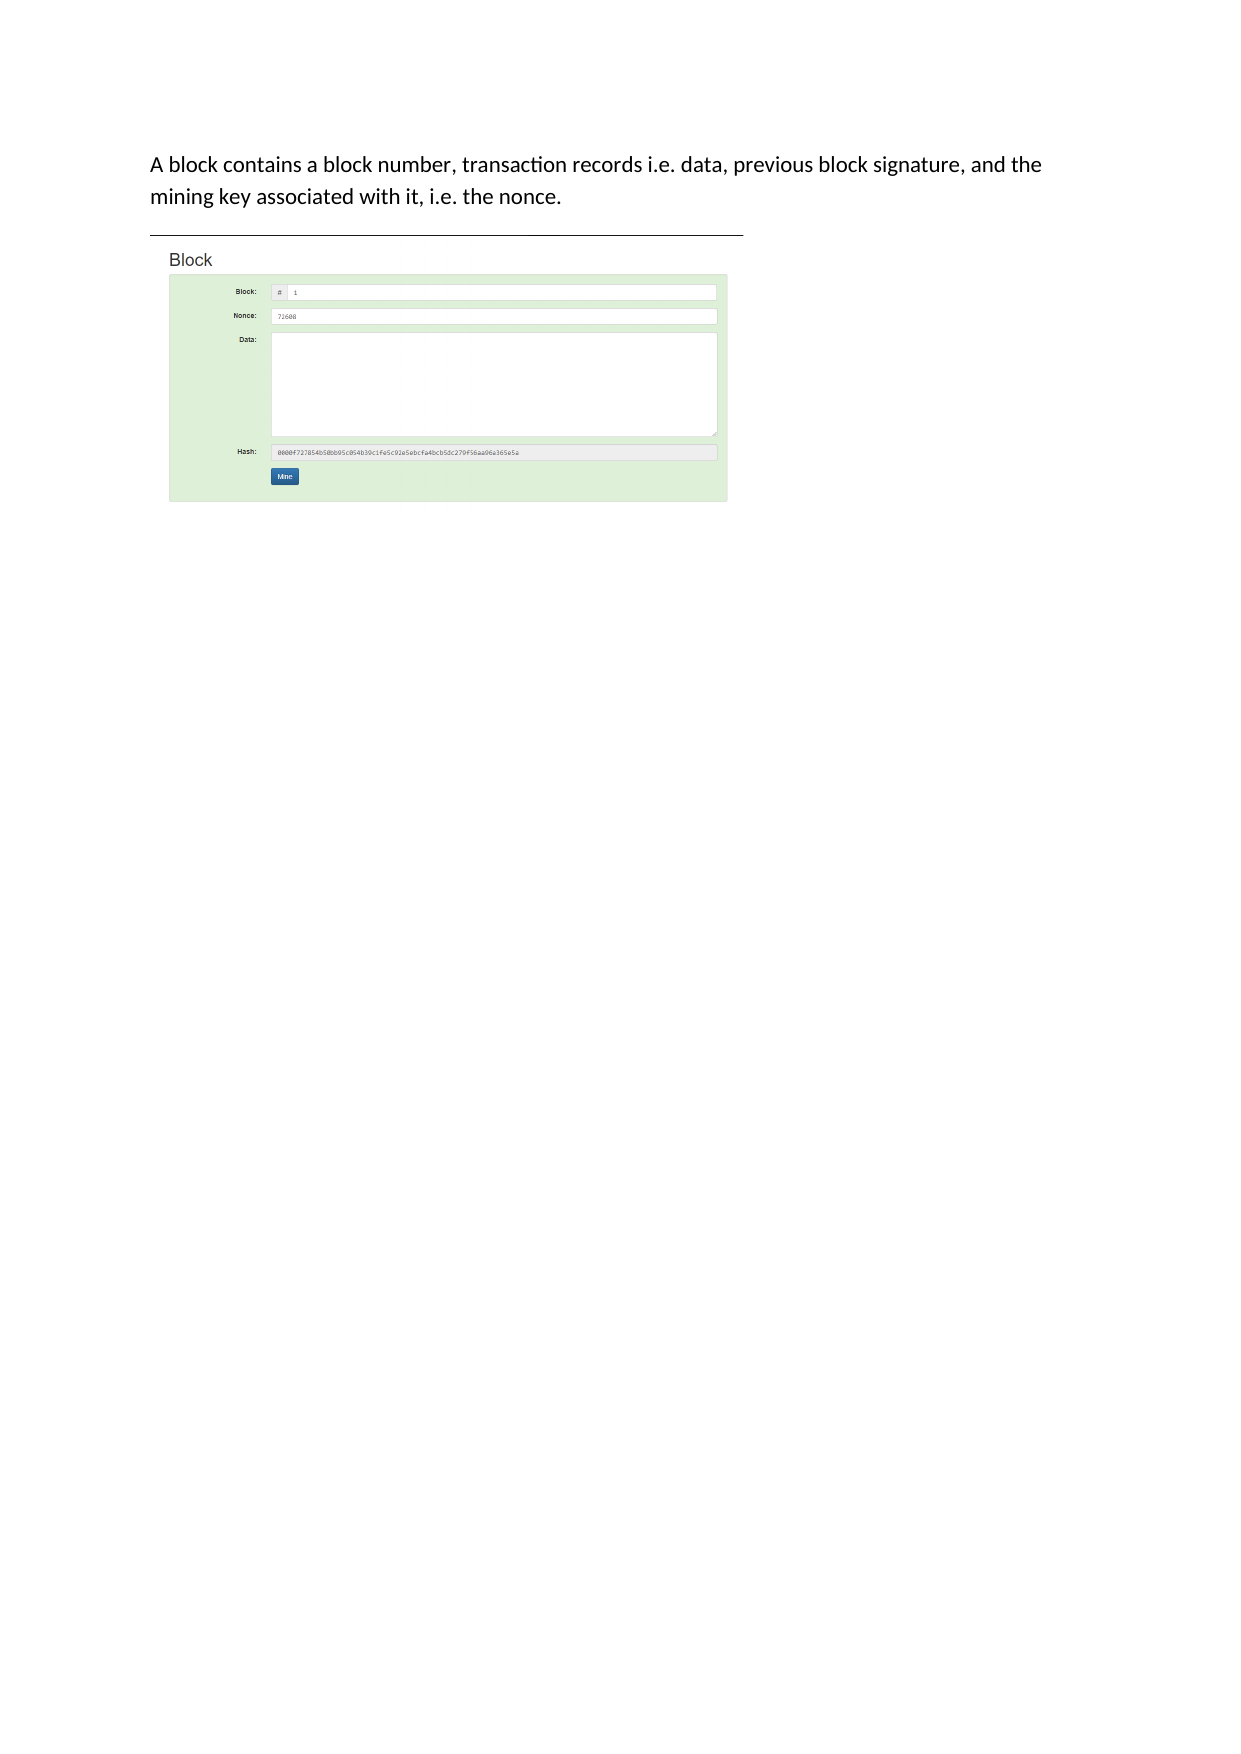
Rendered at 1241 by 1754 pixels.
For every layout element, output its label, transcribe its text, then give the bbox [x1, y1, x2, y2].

text A block contains a block number, transaction records i.e. data, previous block signature, and the mining key associated with it, i.e. the nonce. [150, 150, 1090, 210]
picture [150, 235, 744, 524]
